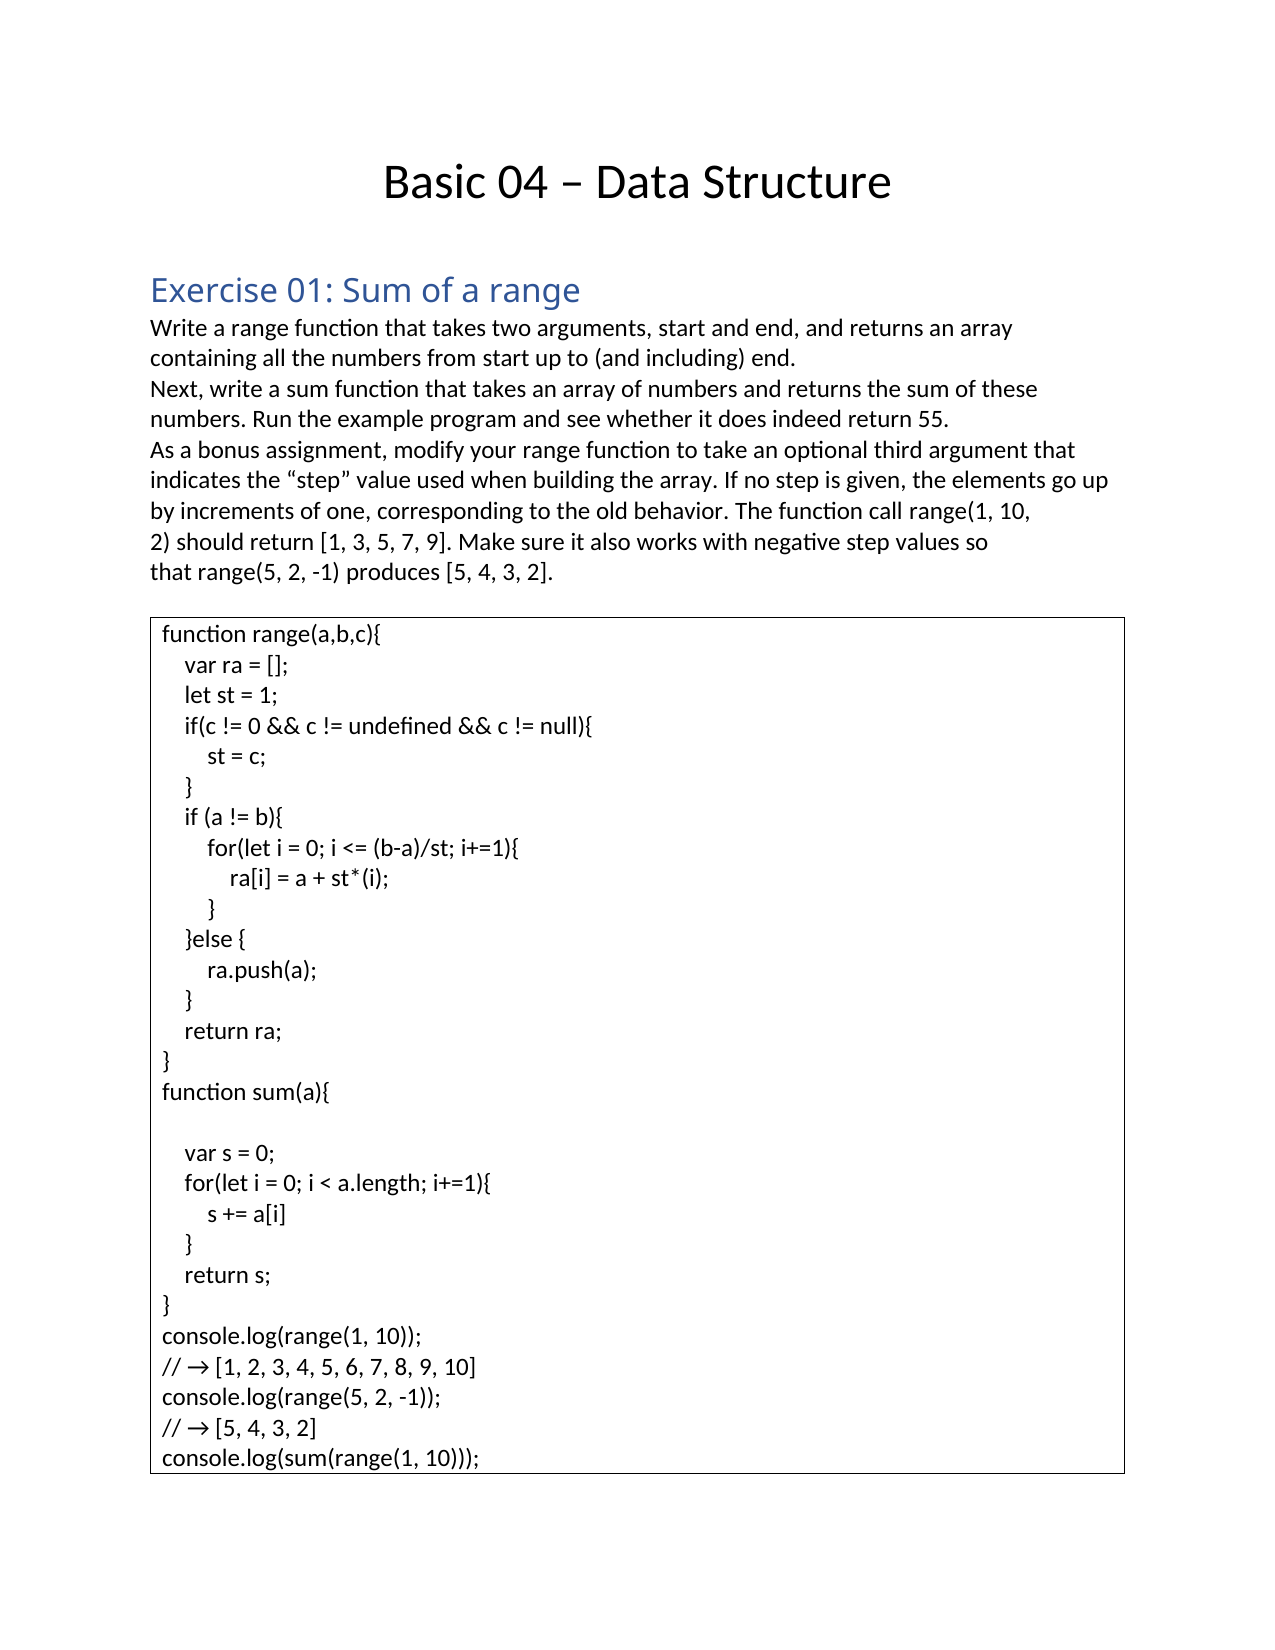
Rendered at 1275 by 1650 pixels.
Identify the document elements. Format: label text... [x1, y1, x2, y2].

text As a bonus assignment, modify your range function to take an optional third argument that indicates the “step” value used when building the array. If no step is given, the elements go up by increments of one, corresponding to the old behavior. The function call range(1, 10, 2) should return [1, 3, 5, 7, 9]. Make sure it also works with negative step values so that range(5, 2, -1) produces [5, 4, 3, 2]. [150, 434, 1125, 587]
subtitle Exercise 01: Sum of a range [150, 267, 1125, 312]
text Next, write a sum function that takes an array of numbers and returns the sum of these numbers. Run the example program and see whether it does indeed return 55. [150, 373, 1125, 434]
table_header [151, 618, 1124, 1473]
text Basic 04 – Data Structure [150, 150, 1125, 211]
text Write a range function that takes two arguments, start and end, and returns an array containing all the numbers from start up to (and including) end. [150, 312, 1125, 373]
